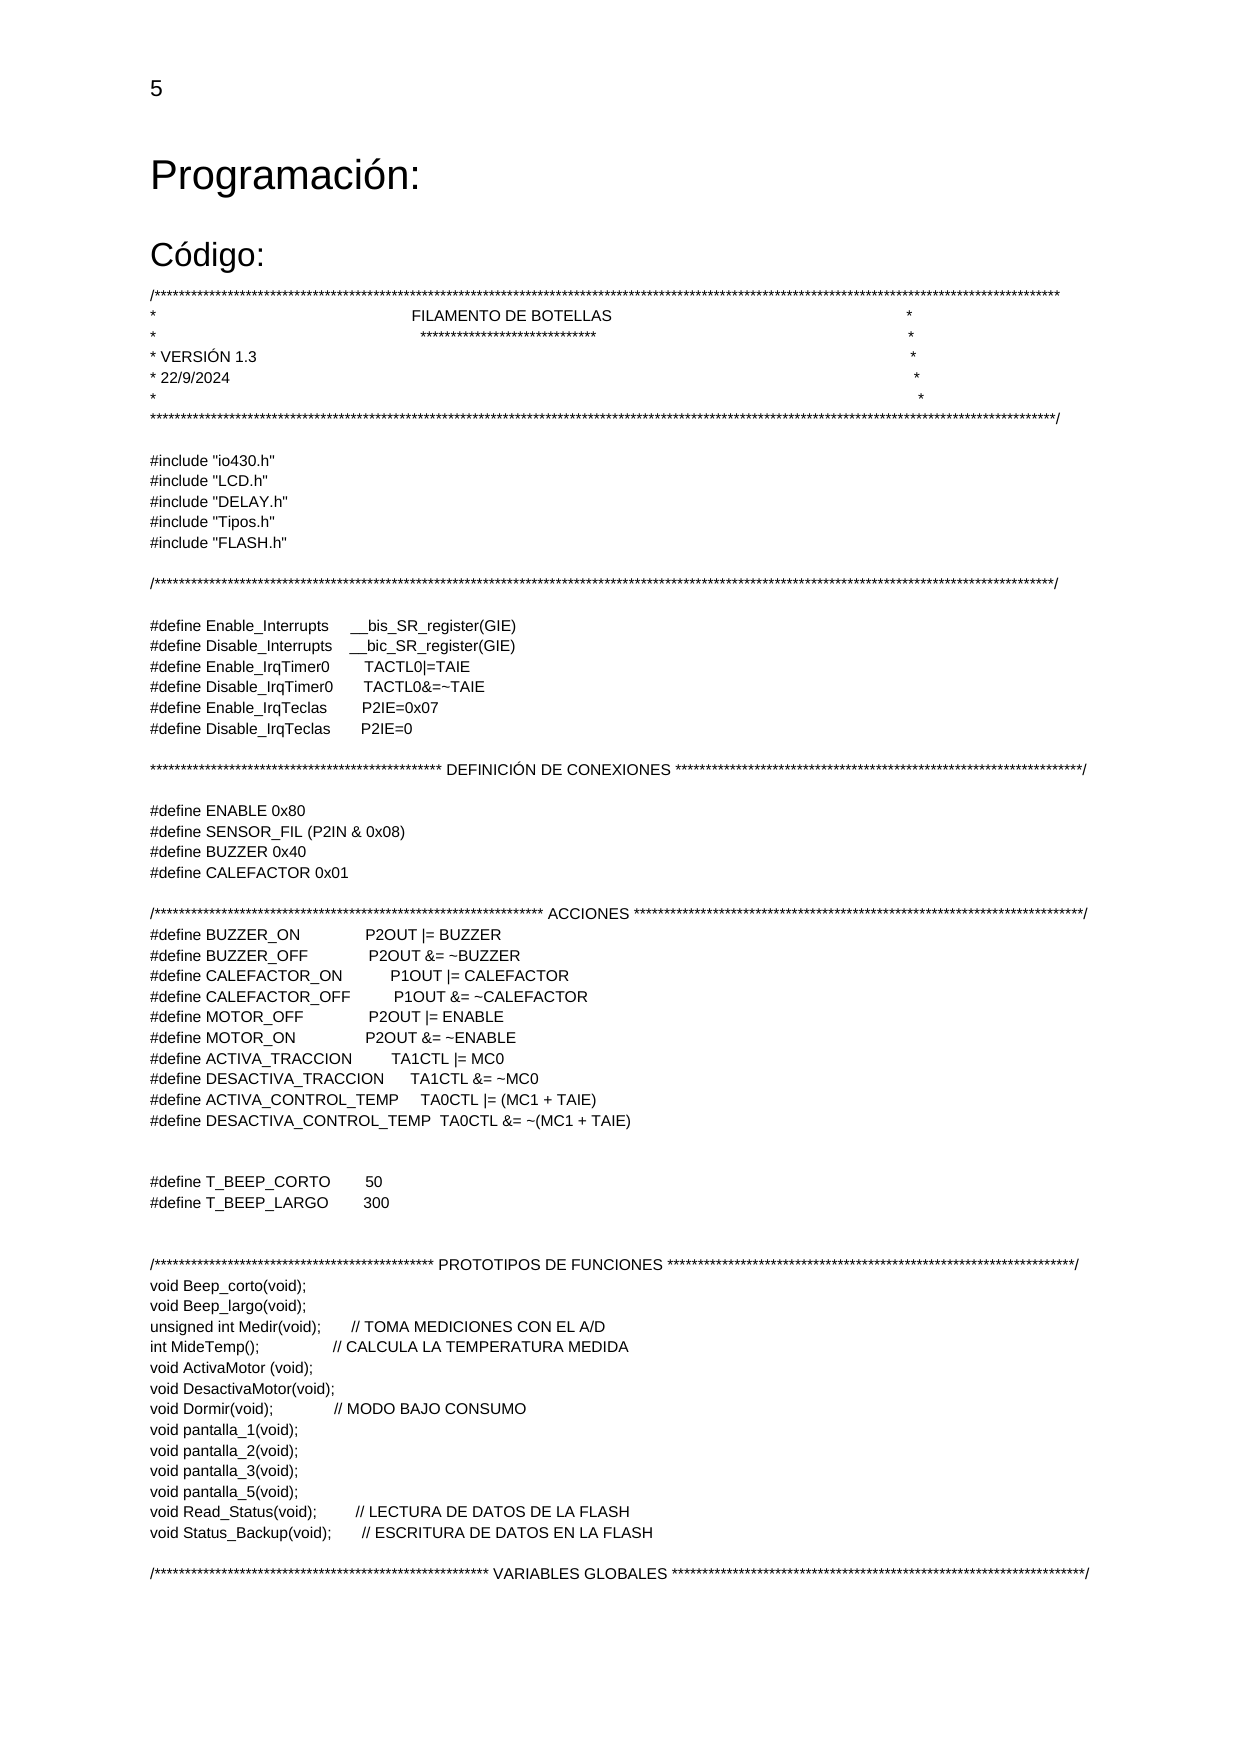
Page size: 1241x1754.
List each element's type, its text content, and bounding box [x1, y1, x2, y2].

text void Dormir(void); // MODO BAJO CONSUMO [150, 1400, 1090, 1418]
text #define CALEFACTOR 0x01 [150, 864, 1090, 882]
text #define ACTIVA_CONTROL_TEMP TA0CTL |= (MC1 + TAIE) [150, 1091, 1090, 1109]
text #define T_BEEP_LARGO 300 [150, 1194, 1090, 1212]
text * FILAMENTO DE BOTELLAS * [150, 307, 1090, 325]
text void DesactivaMotor(void); [150, 1379, 1090, 1397]
text #include "FLASH.h" [150, 534, 1090, 552]
text /***************************************************************************************************************************************************** [150, 286, 1090, 304]
text * 22/9/2024 * [150, 369, 1090, 387]
text * ***************************** * [150, 328, 1090, 346]
text void ActivaMotor (void); [150, 1359, 1090, 1377]
text ************************************************ DEFINICIÓN DE CONEXIONES *******************************************************************/ [150, 761, 1090, 779]
text #define Enable_Interrupts __bis_SR_register(GIE) [150, 616, 1090, 634]
text /****************************************************************************************************************************************************/ [150, 575, 1090, 593]
text #define MOTOR_OFF P2OUT |= ENABLE [150, 1008, 1090, 1026]
text #define Disable_Interrupts __bic_SR_register(GIE) [150, 637, 1090, 655]
text #define Disable_IrqTeclas P2IE=0 [150, 719, 1090, 737]
text #include "DELAY.h" [150, 493, 1090, 511]
text #define ENABLE 0x80 [150, 802, 1090, 820]
text * * [150, 389, 1090, 407]
text #define BUZZER 0x40 [150, 843, 1090, 861]
text #define BUZZER_OFF P2OUT &= ~BUZZER [150, 946, 1090, 964]
text #define DESACTIVA_CONTROL_TEMP TA0CTL &= ~(MC1 + TAIE) [150, 1111, 1090, 1129]
text /**************************************************************** ACCIONES **************************************************************************/ [150, 905, 1090, 923]
text #define DESACTIVA_TRACCION TA1CTL &= ~MC0 [150, 1070, 1090, 1088]
text #define Enable_IrqTeclas P2IE=0x07 [150, 699, 1090, 717]
text #define BUZZER_ON P2OUT |= BUZZER [150, 926, 1090, 944]
text int MideTemp(); // CALCULA LA TEMPERATURA MEDIDA [150, 1338, 1090, 1356]
text #include "io430.h" [150, 451, 1090, 469]
text /******************************************************* VARIABLES GLOBALES ********************************************************************/ [150, 1565, 1090, 1583]
text void Beep_corto(void); [150, 1276, 1090, 1294]
text void Beep_largo(void); [150, 1297, 1090, 1315]
text #define MOTOR_ON P2OUT &= ~ENABLE [150, 1029, 1090, 1047]
text #define Enable_IrqTimer0 TACTL0|=TAIE [150, 658, 1090, 676]
text void Status_Backup(void); // ESCRITURA DE DATOS EN LA FLASH [150, 1524, 1090, 1542]
text * VERSIÓN 1.3 * [150, 348, 1090, 366]
text #include "Tipos.h" [150, 513, 1090, 531]
subtitle Código: [150, 235, 1090, 274]
text #define SENSOR_FIL (P2IN & 0x08) [150, 823, 1090, 841]
text void pantalla_1(void); [150, 1421, 1090, 1439]
text *****************************************************************************************************************************************************/ [150, 410, 1090, 428]
text void Read_Status(void); // LECTURA DE DATOS DE LA FLASH [150, 1503, 1090, 1521]
text void pantalla_3(void); [150, 1462, 1090, 1480]
text unsigned int Medir(void); // TOMA MEDICIONES CON EL A/D [150, 1318, 1090, 1336]
text /********************************************** PROTOTIPOS DE FUNCIONES *******************************************************************/ [150, 1256, 1090, 1274]
text #define CALEFACTOR_OFF P1OUT &= ~CALEFACTOR [150, 988, 1090, 1006]
text void pantalla_5(void); [150, 1483, 1090, 1501]
text #define CALEFACTOR_ON P1OUT |= CALEFACTOR [150, 967, 1090, 985]
text #define ACTIVA_TRACCION TA1CTL |= MC0 [150, 1049, 1090, 1067]
text #define Disable_IrqTimer0 TACTL0&=~TAIE [150, 678, 1090, 696]
text void pantalla_2(void); [150, 1441, 1090, 1459]
text #include "LCD.h" [150, 472, 1090, 490]
text #define T_BEEP_CORTO 50 [150, 1173, 1090, 1191]
subtitle Programación: [150, 150, 1090, 198]
